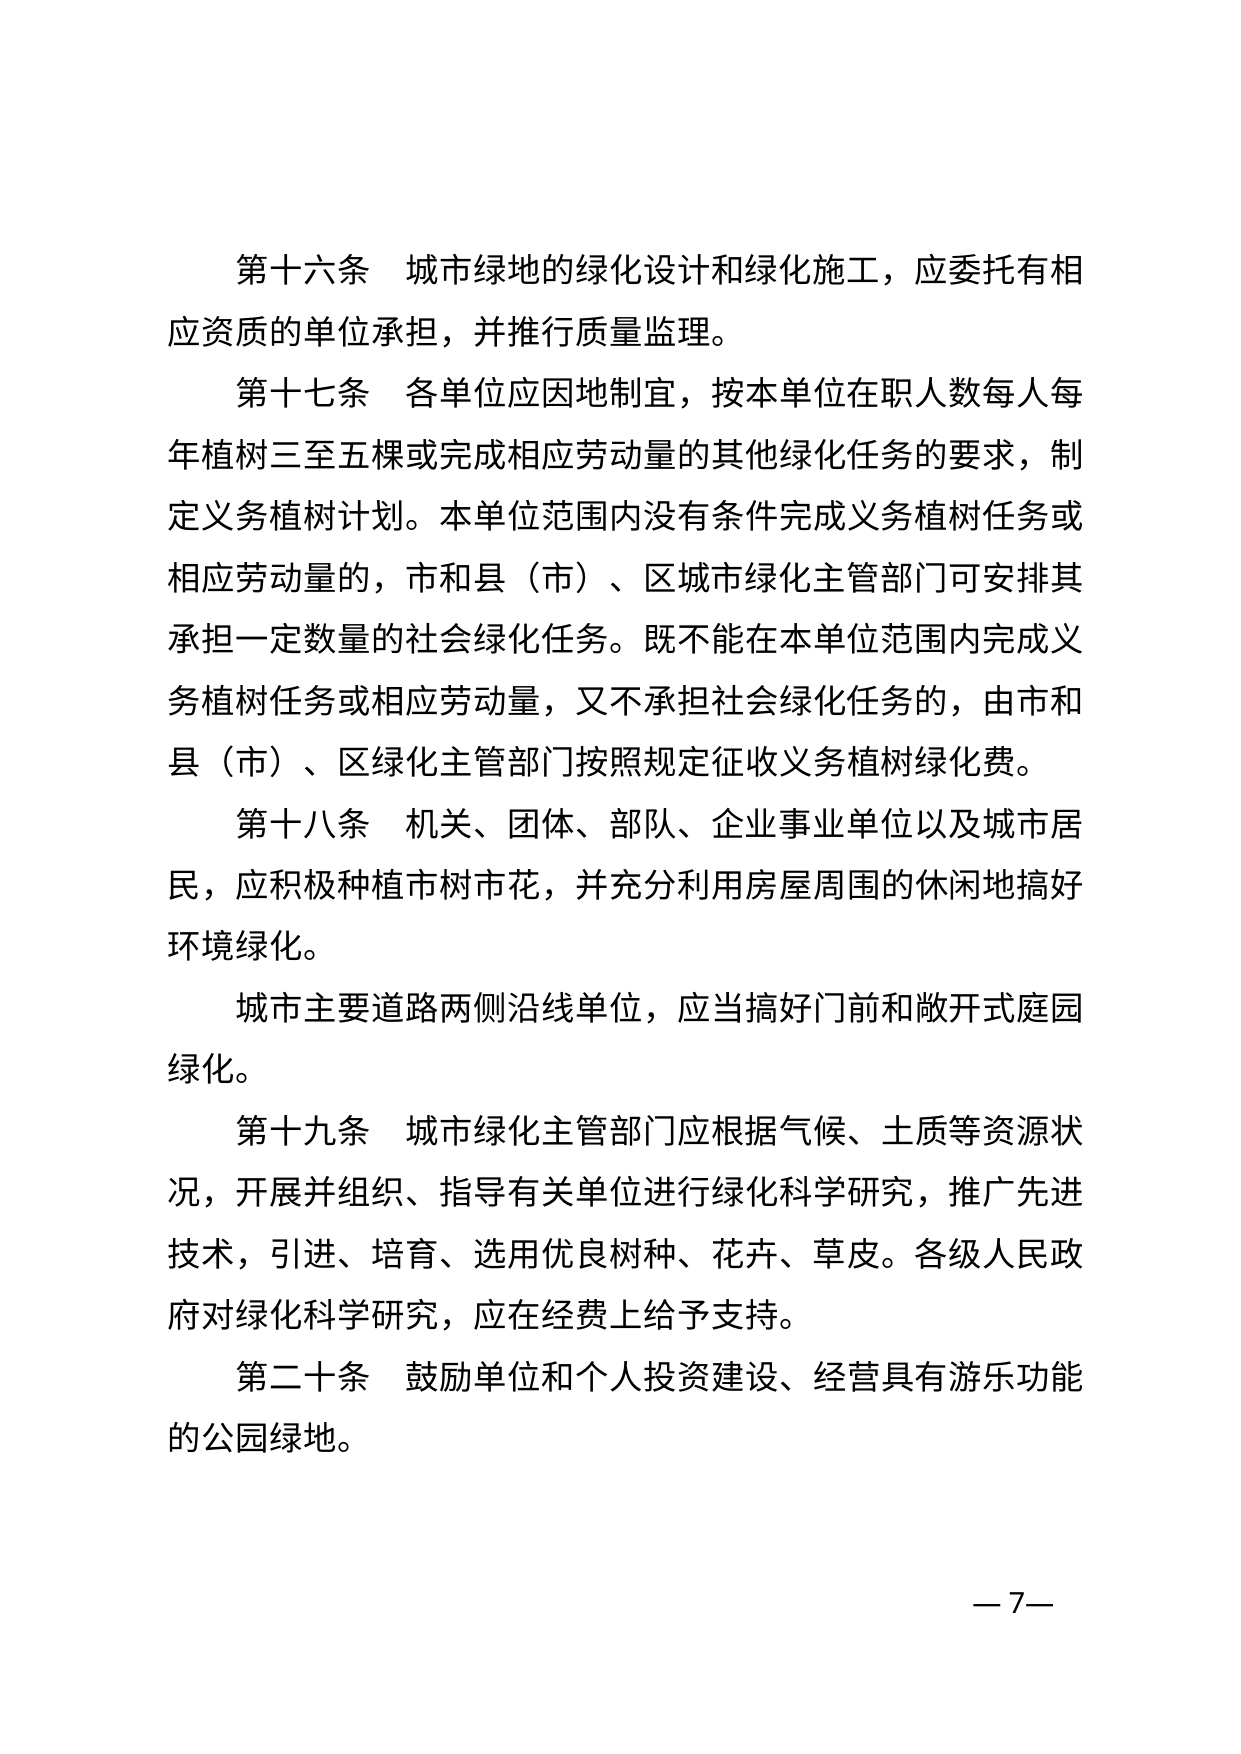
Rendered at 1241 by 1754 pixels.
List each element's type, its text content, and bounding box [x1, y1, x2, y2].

text 城市主要道路两侧沿线单位，应当搞好门前和敞开式庭园绿化。 [168, 975, 1084, 1098]
text 第十九条 城市绿化主管部门应根据气候、土质等资源状况，开展并组织、指导有关单位进行绿化科学研究，推广先进技术，引进、培育、选用优良树种、花卉、草皮。各级人民政府对绿化科学研究，应在经费上给予支持。 [168, 1098, 1084, 1344]
text 第二十条 鼓励单位和个人投资建设、经营具有游乐功能的公园绿地。 [168, 1344, 1084, 1467]
text 第十八条 机关、团体、部队、企业事业单位以及城市居民，应积极种植市树市花，并充分利用房屋周围的休闲地搞好环境绿化。 [168, 791, 1084, 975]
text 第十六条 城市绿地的绿化设计和绿化施工，应委托有相应资质的单位承担，并推行质量监理。 [168, 238, 1084, 361]
text 第十七条 各单位应因地制宜，按本单位在职人数每人每年植树三至五棵或完成相应劳动量的其他绿化任务的要求，制定义务植树计划。本单位范围内没有条件完成义务植树任务或相应劳动量的，市和县（市）、区城市绿化主管部门可安排其承担一定数量的社会绿化任务。既不能在本单位范围内完成义务植树任务或相应劳动量，又不承担社会绿化任务的，由市和县（市）、区绿化主管部门按照规定征收义务植树绿化费。 [168, 361, 1084, 791]
